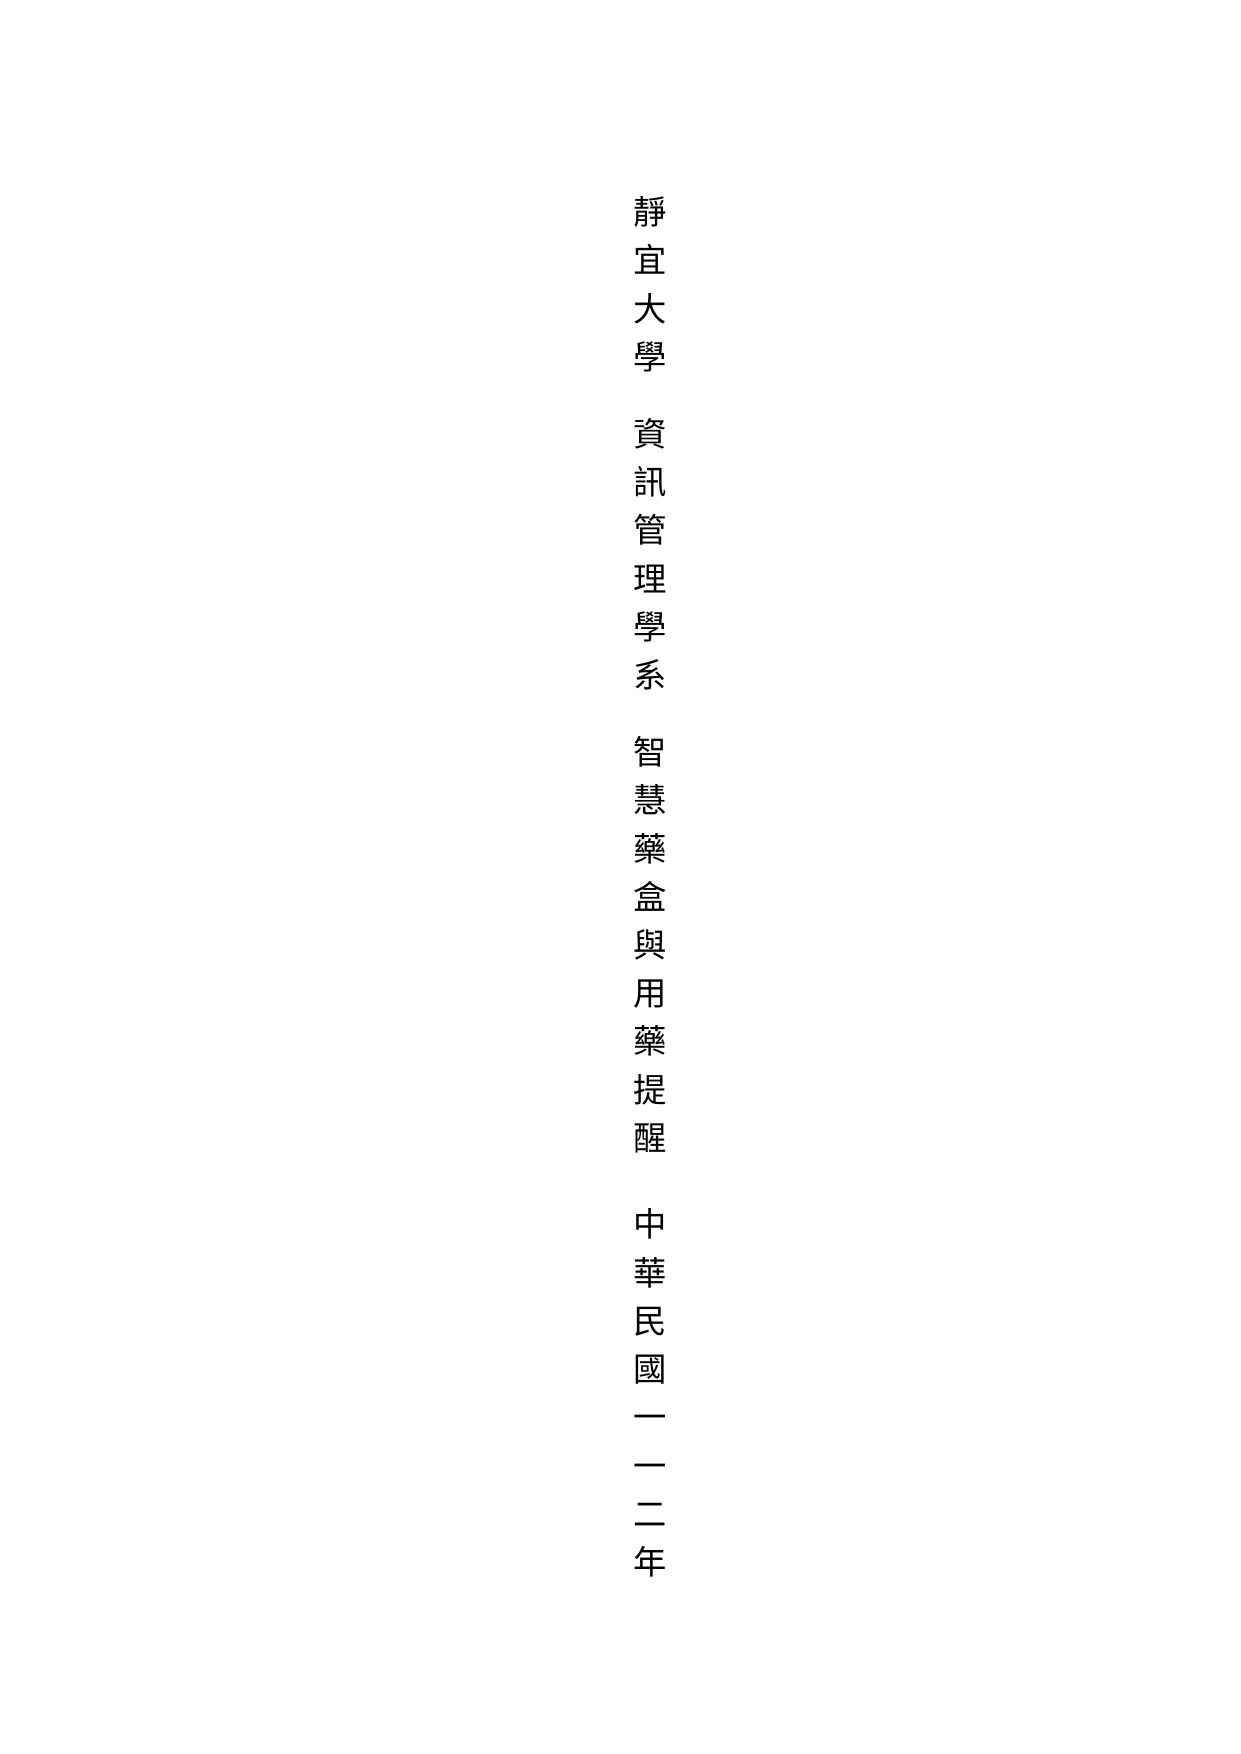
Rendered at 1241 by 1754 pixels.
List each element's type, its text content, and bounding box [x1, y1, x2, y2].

text 靜 [177, 186, 1122, 234]
text 一 [177, 1439, 1122, 1488]
text 管 [177, 504, 1122, 552]
text 大 [177, 282, 1122, 331]
text 民 [177, 1295, 1122, 1343]
text 宜 [177, 234, 1122, 282]
text 國 [177, 1343, 1122, 1391]
text 藥 [177, 822, 1122, 871]
text 與 [177, 919, 1122, 967]
text 慧 [177, 774, 1122, 822]
text 藥 [177, 1015, 1122, 1063]
text 提 [177, 1063, 1122, 1112]
text 二 [177, 1488, 1122, 1536]
text 醒 [177, 1112, 1122, 1160]
text 盒 [177, 871, 1122, 919]
text 用 [177, 967, 1122, 1015]
text 理 [177, 552, 1122, 601]
text 中 [177, 1198, 1122, 1246]
text 資 [177, 408, 1122, 456]
text 華 [177, 1246, 1122, 1295]
text 年 [177, 1536, 1122, 1584]
text 一 [177, 1391, 1122, 1439]
text 學 [177, 331, 1122, 379]
text 系 [177, 649, 1122, 697]
text 訊 [177, 456, 1122, 504]
text 智 [177, 726, 1122, 774]
text 學 [177, 601, 1122, 649]
